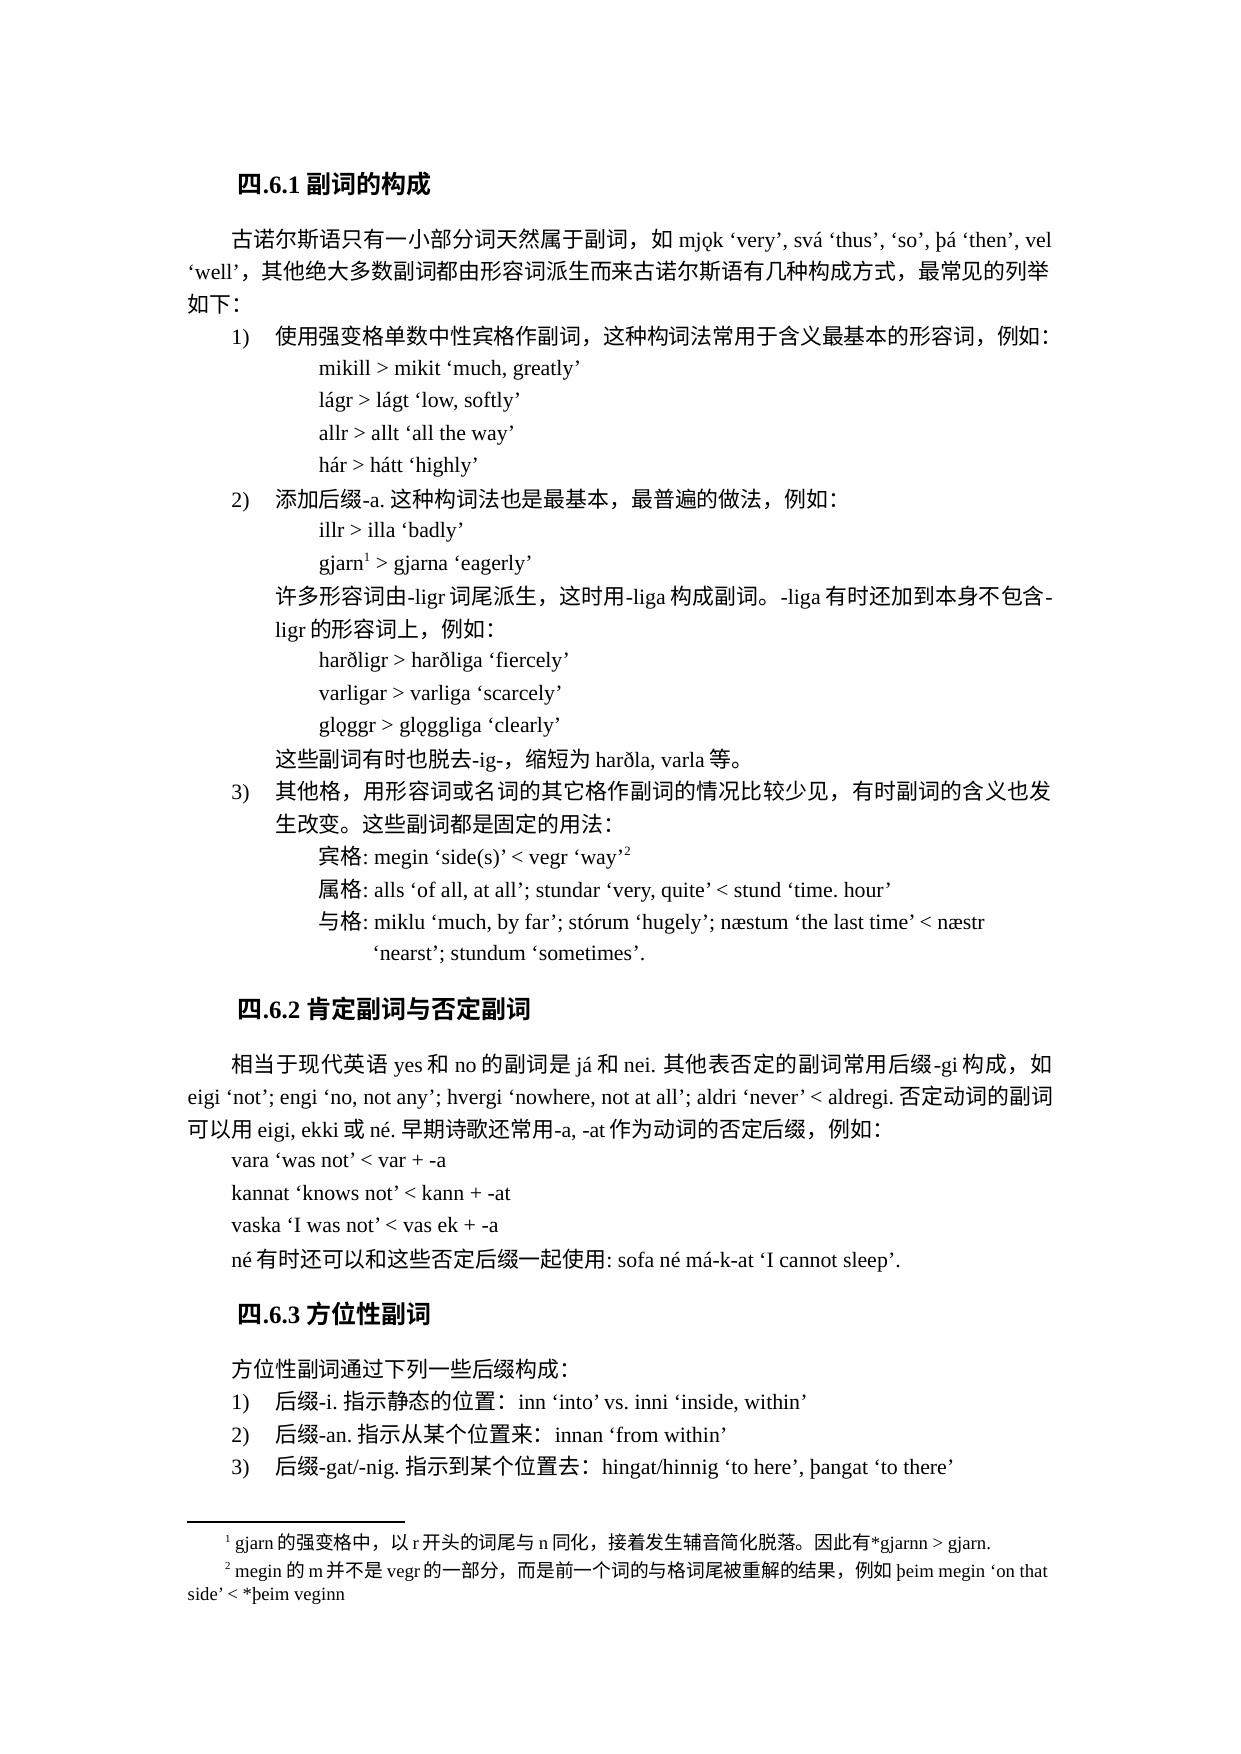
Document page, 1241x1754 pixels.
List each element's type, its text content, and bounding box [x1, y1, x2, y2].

text 古诺尔斯语只有一小部分词天然属于副词，如mjǫk ‘very’, svá ‘thus’, ‘so’, þá ‘then’, vel ‘well’，其他绝大多数副词都由形容词派生而来古诺尔斯语有几种构成方式，最常见的列举如下： [187, 221, 1053, 319]
text né有时还可以和这些否定后缀一起使用: sofa né má-k-at ‘I cannot sleep‌’. [187, 1241, 1053, 1274]
subtitle 副词的构成 [187, 150, 1053, 215]
list 添加后缀-a. 这种构词法也是最基本，最普遍的做法，例如： [231, 481, 1053, 514]
text glǫggr > glǫggliga ‘clearly’ [187, 709, 1053, 741]
text 宾格: megin ‘side(s)‌’ < vegr ‘way‌’ [187, 839, 1053, 871]
text 属格: alls ‘of all, at all‌’; stundar ‘very, quite‌’ < stund ‘time. hour’ [187, 871, 1053, 904]
subtitle 方位性副词 [187, 1280, 1053, 1345]
subtitle 肯定副词与否定副词 [187, 975, 1053, 1040]
text harðligr > harðliga ‘fiercely‌’ [187, 644, 1053, 676]
text lágr > lágt ‘low, softly‌’ [187, 384, 1053, 416]
text gjarn > gjarna ‘eagerly‌’ [187, 546, 1053, 579]
list 许多形容词由-ligr词尾派生，这时用-liga构成副词。-liga有时还加到本身不包含-ligr的形容词上，例如： [275, 579, 1053, 644]
list 使用强变格单数中性宾格作副词，这种构词法常用于含义最基本的形容词，例如： [231, 319, 1053, 351]
text vaska ‘I was not‌’ < vas ek + -a [187, 1209, 1053, 1241]
text kannat ‘knows not’ < kann + -at [187, 1176, 1053, 1209]
text 与格: miklu ‘much, by far‌’; stórum ‘hugely‌’; næstum ‘the last time‌’ < næstr [319, 904, 1053, 936]
text vara ‘was not’ < var + -a [187, 1144, 1053, 1176]
list 后缀-an. 指示从某个位置来：innan ‘from within‌’ [231, 1416, 1053, 1449]
list 后缀-i. 指示静态的位置：inn ‘into‌’ vs. inni ‘inside, within‌’ [231, 1384, 1053, 1416]
list 这些副词有时也脱去-ig-，缩短为harðla, varla等。 [275, 741, 1053, 774]
list 后缀-gat/-nig. 指示到某个位置去：hingat/hinnig ‘to here‌’, þangat ‘to there‌’ [231, 1449, 1053, 1481]
text mikill > mikit ‘much, greatly‌’ [187, 351, 1053, 384]
list 其他格，用形容词或名词的其它格作副词的情况比较少见，有时副词的含义也发生改变。这些副词都是固定的用法： [231, 774, 1053, 839]
text illr > illa ‘badly‌’ [187, 514, 1053, 546]
text 相当于现代英语yes和no的副词是já和nei. 其他表否定的副词常用后缀-gi构成，如eigi ‘not‌’; engi ‘no, not any‌’; hvergi ‘nowhere, not at all‌’; aldri ‘never‌’ < aldregi. 否定动词的副词可以用eigi, ekki或né. 早期诗歌还常用-a, -at作为动词的否定后缀，例如： [187, 1046, 1053, 1144]
text 方位性副词通过下列一些后缀构成： [187, 1351, 1053, 1384]
text varligar > varliga ‘scarcely‌’ [187, 676, 1053, 709]
text allr > allt ‘all the way‌’ [187, 416, 1053, 449]
text hár > hátt ‘highly‌’ [187, 449, 1053, 481]
text ‘nearst’; stundum ‘sometimes‌’. [372, 936, 1053, 969]
